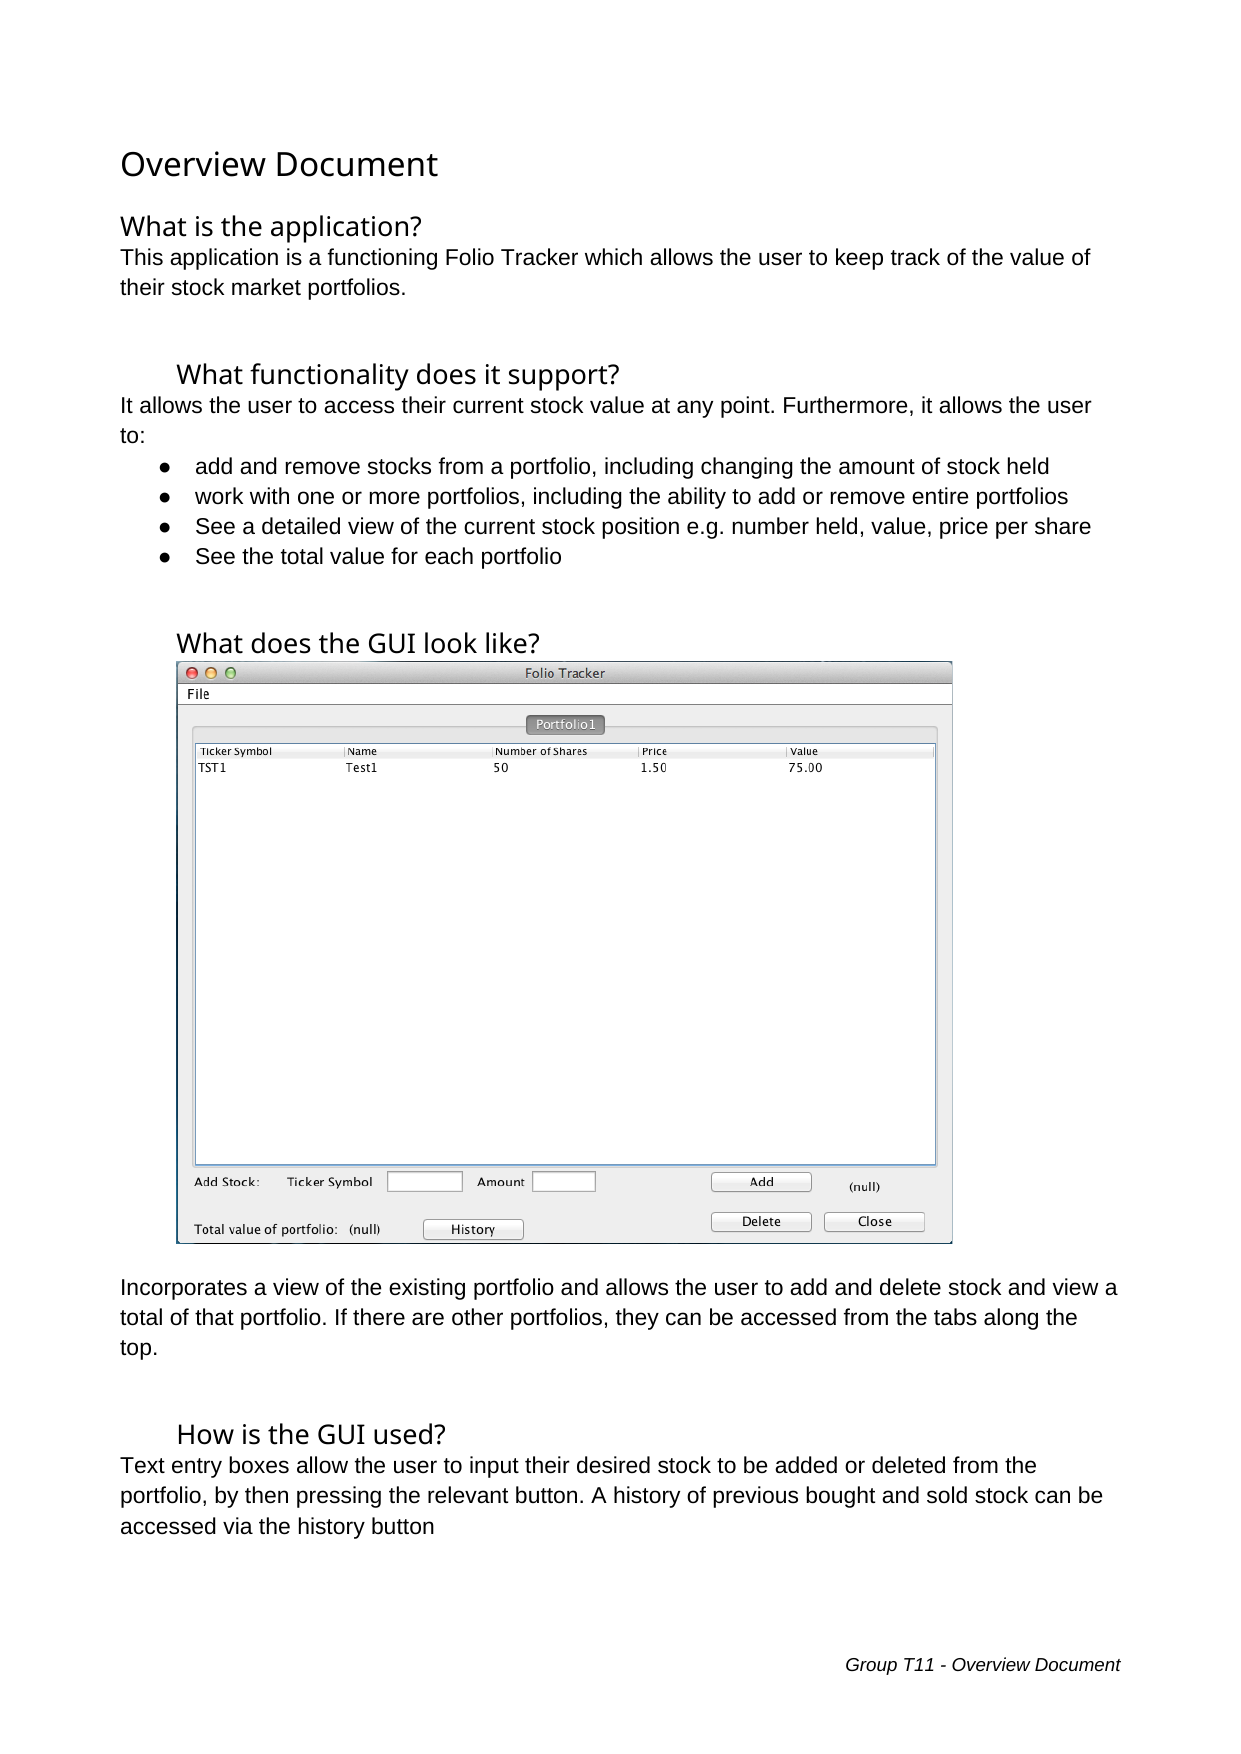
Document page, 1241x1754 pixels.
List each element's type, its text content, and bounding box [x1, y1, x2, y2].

subtitle How is the GUI used? [176, 1415, 1120, 1452]
text Text entry boxes allow the user to input their desired stock to be added or deleted from the portfolio, by then pressing the relevant button. A history of previous bought and sold stock can be accessed via the history button [120, 1452, 1120, 1539]
list work with one or more portfolios, including the ability to add or remove entire portfolios [158, 483, 1120, 509]
text It allows the user to access their current stock value at any point. Furthermore, it allows the user to: [120, 392, 1120, 449]
text This application is a functioning Folio Tracker which allows the user to keep track of the value of their stock market portfolios. [120, 244, 1120, 301]
list add and remove stocks from a portfolio, including changing the amount of stock held [158, 453, 1120, 479]
list See a detailed view of the current stock position e.g. number held, value, price per share [158, 513, 1120, 539]
list See the total value for each portfolio [158, 543, 1120, 570]
subtitle What functionality does it support? [176, 355, 1120, 392]
subtitle What is the application? [120, 207, 1120, 244]
picture [176, 661, 953, 1244]
text Incorporates a view of the existing portfolio and allows the user to add and delete stock and view a total of that portfolio. If there are other portfolios, they can be accessed from the tabs along the top. [120, 1274, 1120, 1361]
subtitle Overview Document [120, 141, 1120, 186]
